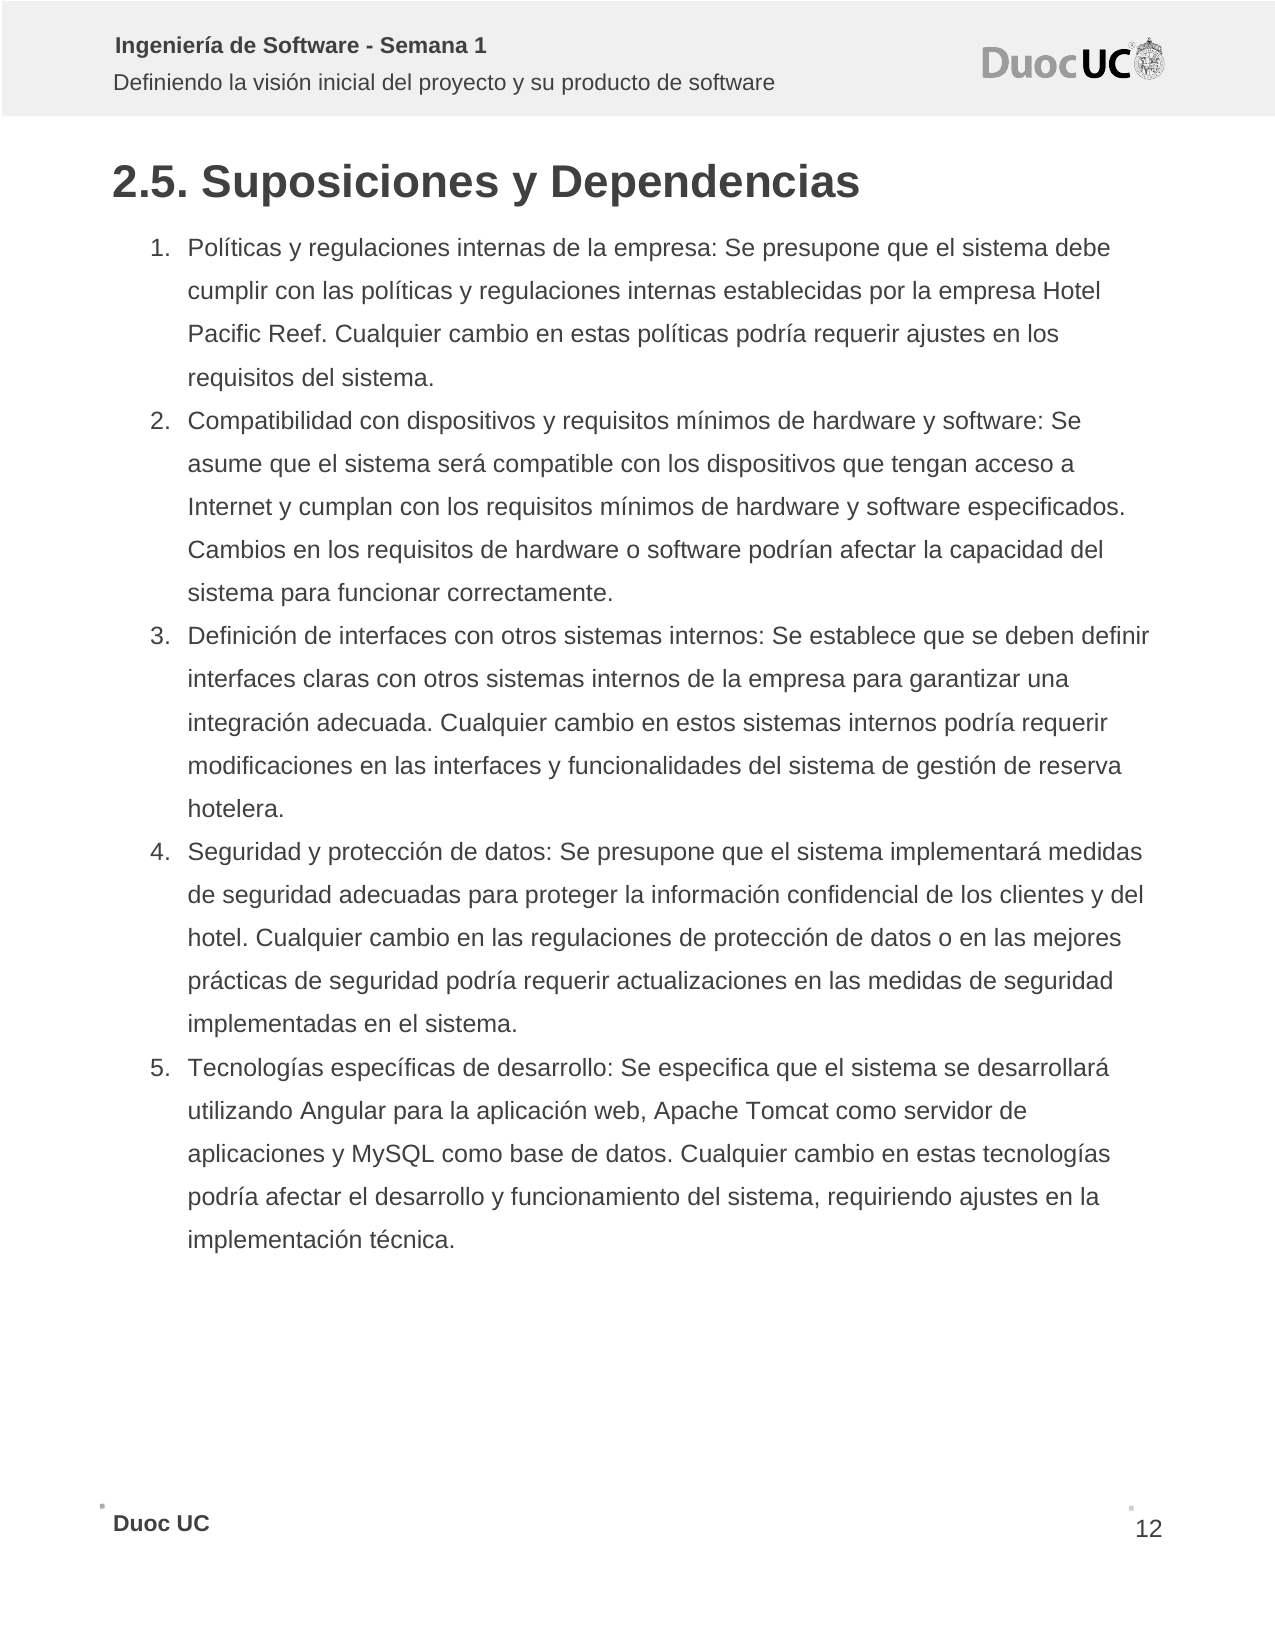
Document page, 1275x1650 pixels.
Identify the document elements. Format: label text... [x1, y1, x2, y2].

picture [963, 13, 1183, 104]
list Políticas y regulaciones internas de la empresa: Se presupone que el sistema debe cumplir con las políticas y regulaciones internas establecidas por la empresa Hotel Pacific Reef. Cualquier cambio en estas políticas podría requerir ajustes en los requisitos del sistema. [150, 233, 1162, 391]
list Compatibilidad con dispositivos y requisitos mínimos de hardware y software: Se asume que el sistema será compatible con los dispositivos que tengan acceso a Internet y cumplan con los requisitos mínimos de hardware y software especificados. Cambios en los requisitos de hardware o software podrían afectar la capacidad del sistema para funcionar correctamente. [150, 406, 1162, 607]
list Seguridad y protección de datos: Se presupone que el sistema implementará medidas de seguridad adecuadas para proteger la información confidencial de los clientes y del hotel. Cualquier cambio en las regulaciones de protección de datos o en las mejores prácticas de seguridad podría requerir actualizaciones en las medidas de seguridad implementadas en el sistema. [150, 837, 1162, 1038]
text 2.5. Suposiciones y Dependencias [112, 154, 1162, 207]
list Definición de interfaces con otros sistemas internos: Se establece que se deben definir interfaces claras con otros sistemas internos de la empresa para garantizar una integración adecuada. Cualquier cambio en estos sistemas internos podría requerir modificaciones en las interfaces y funcionalidades del sistema de gestión de reserva hotelera. [150, 621, 1162, 823]
list Tecnologías específicas de desarrollo: Se especifica que el sistema se desarrollará utilizando Angular para la aplicación web, Apache Tomcat como servidor de aplicaciones y MySQL como base de datos. Cualquier cambio en estas tecnologías podría afectar el desarrollo y funcionamiento del sistema, requiriendo ajustes en la implementación técnica. [150, 1053, 1162, 1254]
